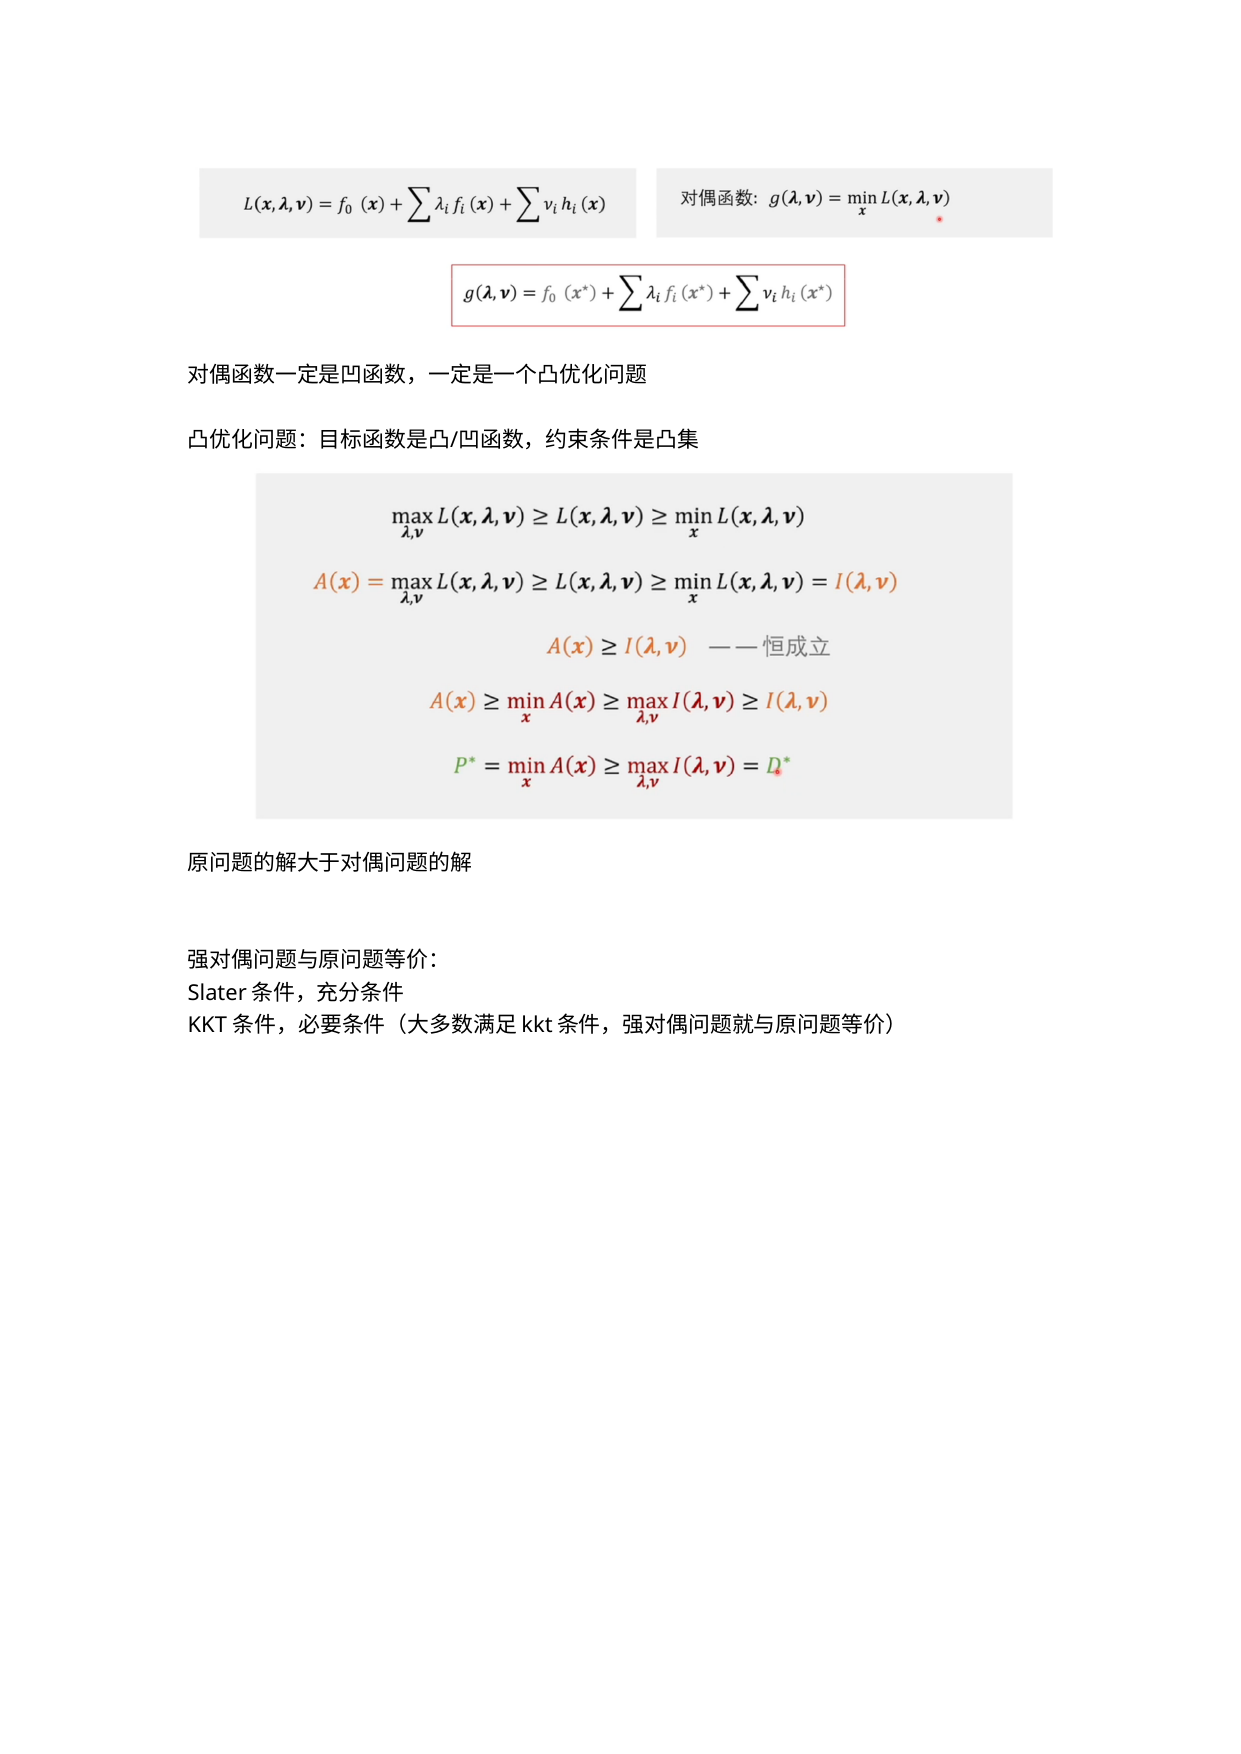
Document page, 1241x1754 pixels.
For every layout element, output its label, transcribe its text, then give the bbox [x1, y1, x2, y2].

text 强对偶问题与原问题等价： [187, 942, 1053, 974]
text Slater条件，充分条件 [187, 974, 1053, 1007]
text 原问题的解大于对偶问题的解 [187, 844, 1053, 877]
picture [187, 162, 1053, 334]
text KKT 条件，必要条件（大多数满足kkt条件，强对偶问题就与原问题等价） [187, 1007, 1053, 1039]
text 凸优化问题：目标函数是凸/凹函数，约束条件是凸集 [187, 422, 1053, 454]
picture [187, 454, 1053, 832]
text 对偶函数一定是凹函数，一定是一个凸优化问题 [187, 357, 1053, 389]
